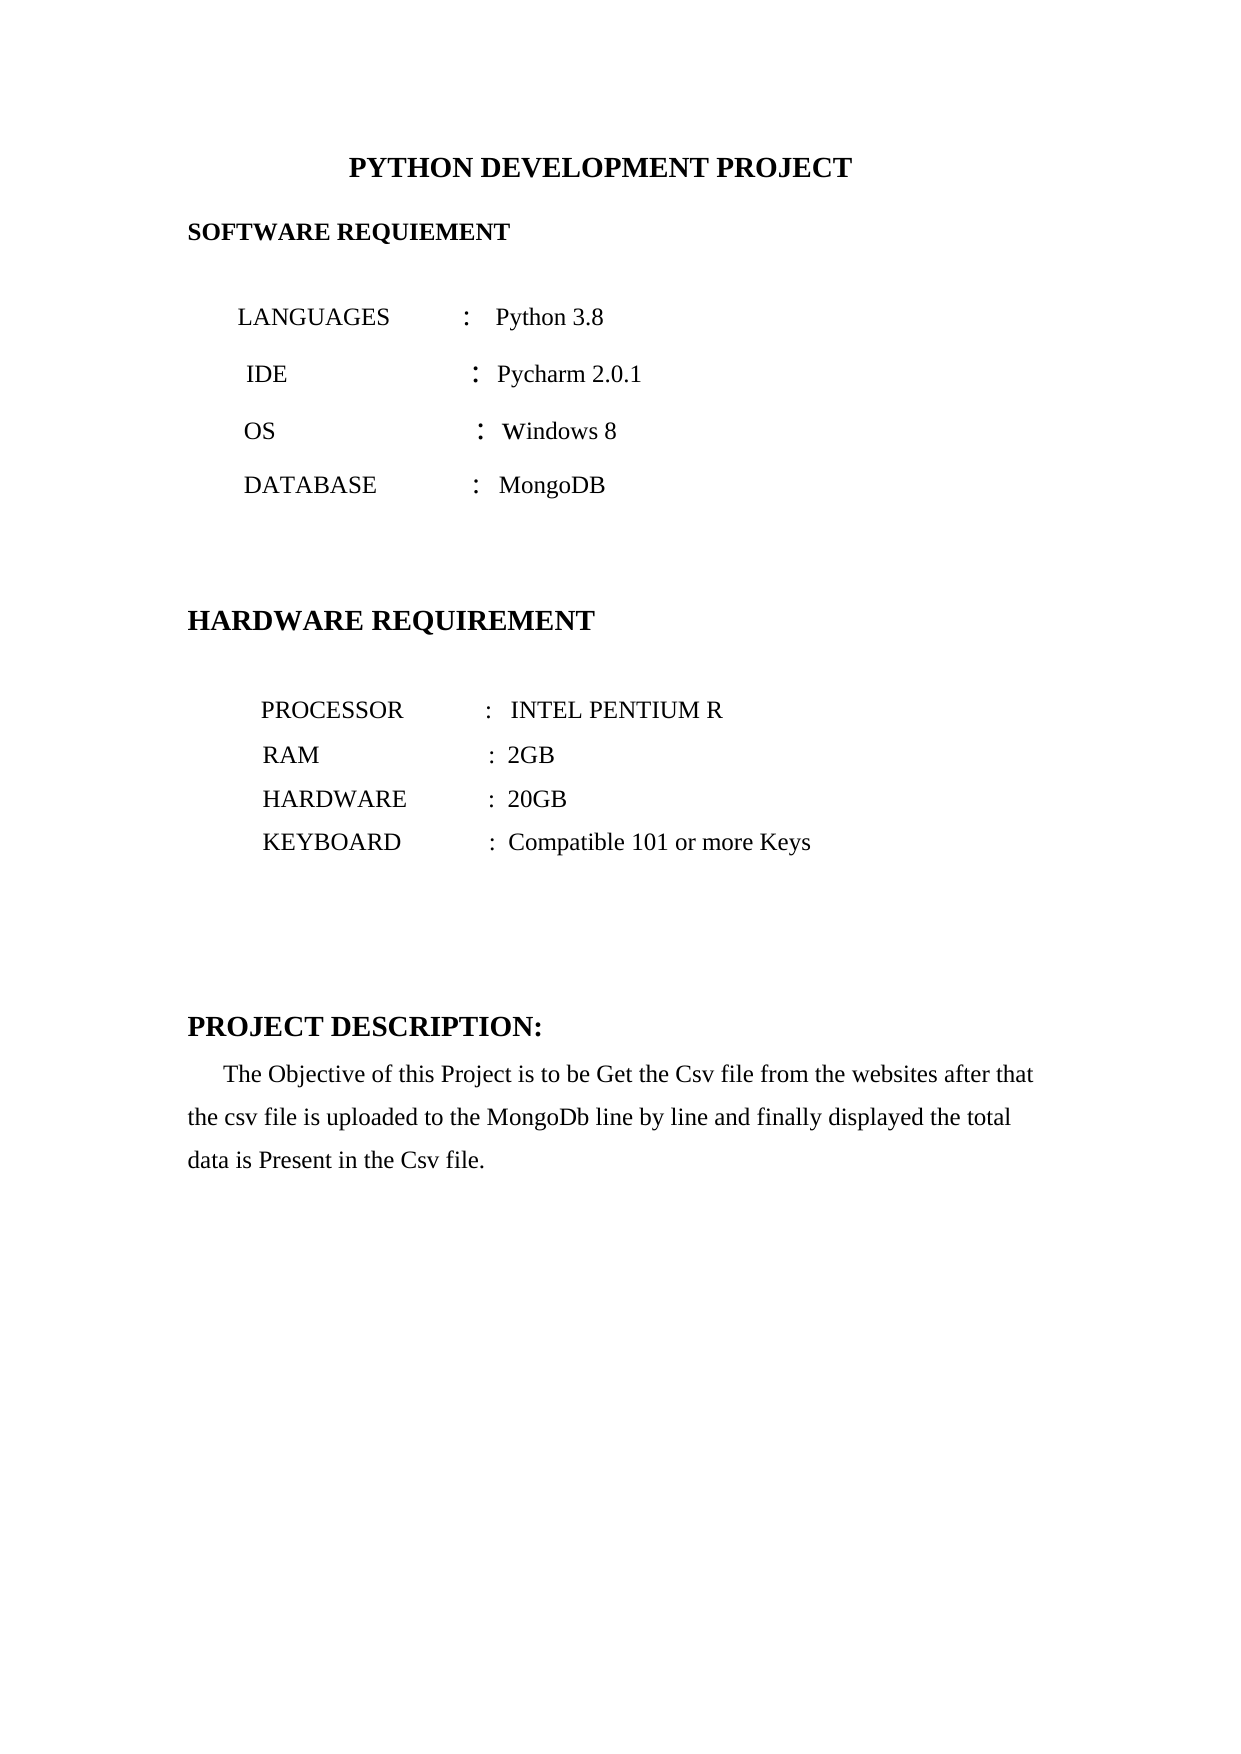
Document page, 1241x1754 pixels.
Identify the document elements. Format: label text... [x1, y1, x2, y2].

text HARDWARE : 20GB [187, 784, 1053, 812]
text LANGUAGES : Python 3.8 [187, 298, 1053, 332]
text PROCESSOR : INTEL PENTIUM R [187, 695, 1053, 724]
text KEYBOARD : Compatible 101 or more Keys [187, 827, 1053, 856]
text PROJECT DESCRIPTION: [187, 1009, 1053, 1042]
text IDE : Pycharm 2.0.1 [187, 351, 1053, 389]
text SOFTWARE REQUIEMENT [187, 217, 1053, 246]
text The Objective of this Project is to be Get the Csv file from the websites after that the csv file is uploaded to the MongoDb line by line and finally displayed the total data is Present in the Csv file. [187, 1059, 1053, 1174]
text OS : windows 8 [187, 408, 1053, 447]
text PYTHON DEVELOPMENT PROJECT [187, 150, 1053, 183]
text HARDWARE REQUIREMENT [187, 603, 1053, 636]
text RAM : 2GB [187, 741, 1053, 769]
text DATABASE : MongoDB [187, 466, 1053, 499]
